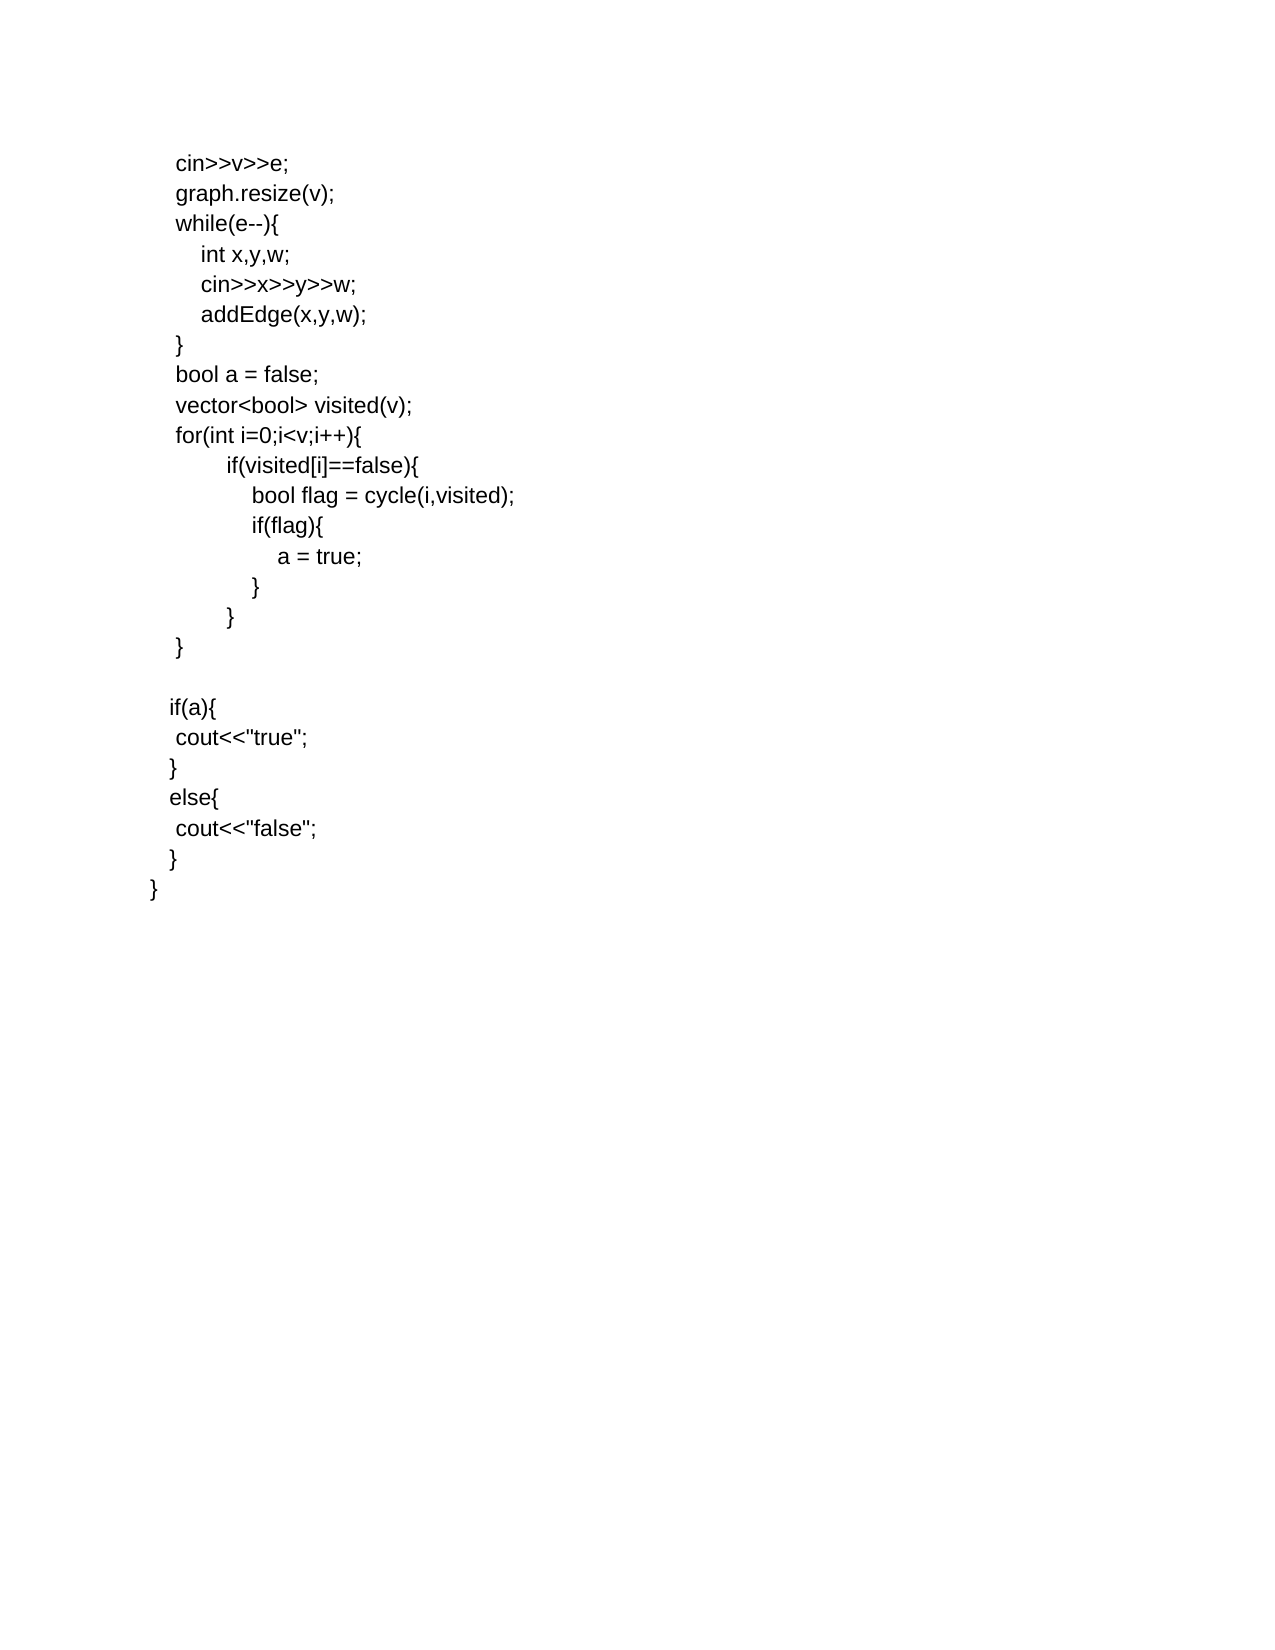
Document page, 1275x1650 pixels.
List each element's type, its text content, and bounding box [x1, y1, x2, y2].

text cin>>x>>y>>w; [150, 271, 1125, 297]
text a = true; [150, 543, 1125, 569]
text addEdge(x,y,w); [150, 301, 1125, 327]
text if(flag){ [150, 512, 1125, 539]
text vector<bool> visited(v); [150, 392, 1125, 418]
text if(a){ [150, 694, 1125, 720]
text cout<<"true"; [150, 724, 1125, 750]
text bool flag = cycle(i,visited); [150, 482, 1125, 509]
text cin>>v>>e; [150, 150, 1125, 176]
text while(e--){ [150, 210, 1125, 237]
text } [150, 875, 1125, 901]
text } [150, 573, 1125, 599]
text bool a = false; [150, 361, 1125, 388]
text else{ [150, 784, 1125, 811]
text } [150, 845, 1125, 871]
text } [150, 331, 1125, 358]
text } [150, 633, 1125, 660]
text } [150, 754, 1125, 781]
text cout<<"false"; [150, 814, 1125, 841]
text graph.resize(v); [150, 180, 1125, 207]
text } [150, 603, 1125, 629]
text for(int i=0;i<v;i++){ [150, 422, 1125, 448]
text int x,y,w; [150, 241, 1125, 267]
text if(visited[i]==false){ [150, 452, 1125, 478]
